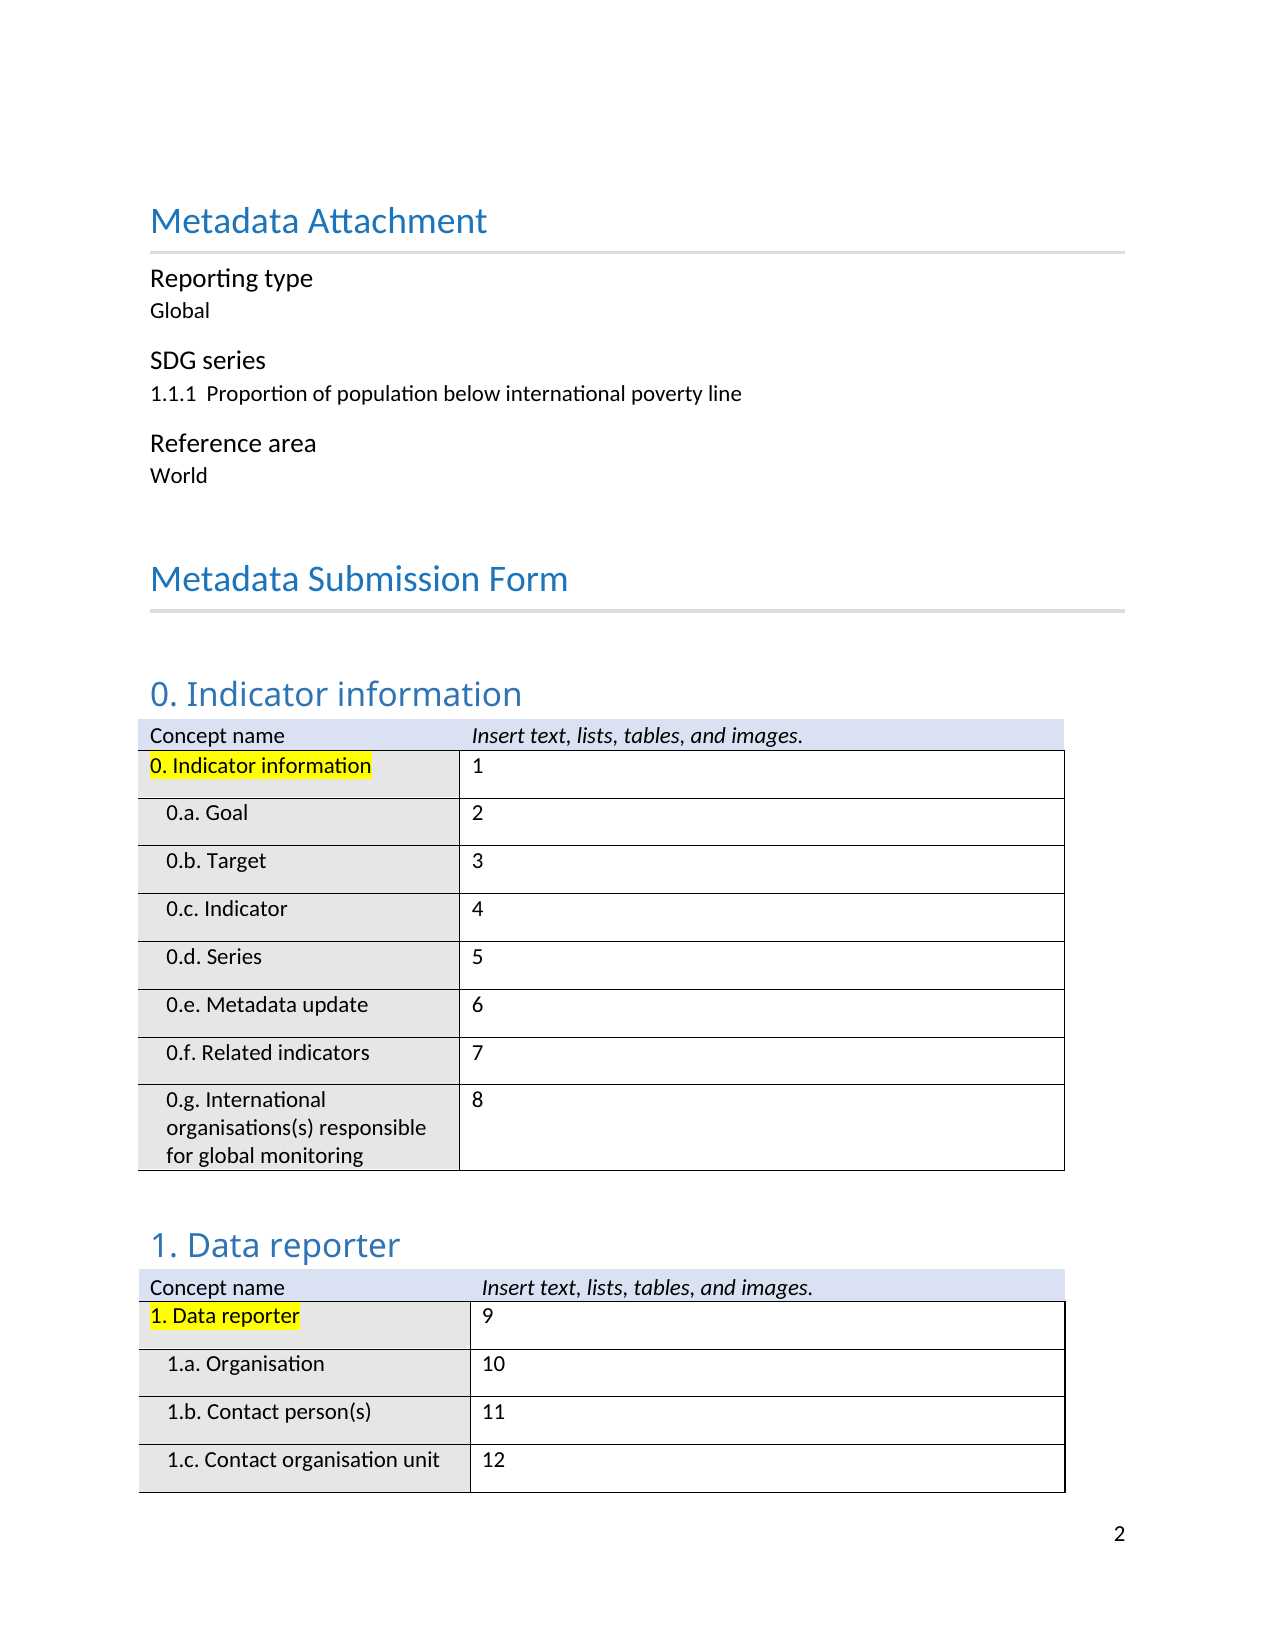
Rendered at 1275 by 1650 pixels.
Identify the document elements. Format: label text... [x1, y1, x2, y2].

text Reporting type [150, 261, 1125, 294]
table_cell 1.a. Organisation [139, 1350, 470, 1396]
text Metadata Submission Form [150, 555, 1125, 609]
table_cell 0. Indicator information [138, 751, 459, 797]
table_cell 0.c. Indicator [138, 894, 459, 941]
table_cell 4 [460, 894, 1064, 941]
table_header 1. Data reporter [139, 1218, 1065, 1269]
table_cell 1.c. Contact organisation unit [139, 1445, 470, 1492]
table_cell 0.g. International organisations(s) responsible for global monitoring [138, 1085, 459, 1169]
table_cell 9 [471, 1302, 1064, 1348]
text Metadata Attachment [150, 197, 1125, 251]
table_header 0. Indicator information [138, 666, 1064, 718]
text SDG series [150, 343, 1125, 377]
table_cell 1.b. Contact person(s) [139, 1397, 470, 1444]
table_cell 11 [471, 1397, 1064, 1444]
table_cell 3 [460, 846, 1064, 893]
table_cell 1 [460, 751, 1064, 797]
table_cell 7 [460, 1038, 1064, 1084]
table_cell Concept name [139, 1269, 470, 1301]
table_cell Insert text, lists, tables, and images. [460, 719, 1064, 750]
table_cell 0.f. Related indicators [138, 1038, 459, 1084]
table_cell 1. Data reporter [139, 1302, 470, 1348]
table_cell 8 [460, 1085, 1064, 1169]
table_cell 2 [460, 799, 1064, 845]
table_cell 12 [471, 1445, 1064, 1492]
table_cell 6 [460, 990, 1064, 1037]
table_cell 0.a. Goal [138, 799, 459, 845]
table_cell 0.e. Metadata update [138, 990, 459, 1037]
table_cell 0.d. Series [138, 942, 459, 989]
table_cell 5 [460, 942, 1064, 989]
table_cell Insert text, lists, tables, and images. [470, 1269, 1065, 1301]
table_cell Concept name [138, 719, 460, 750]
text Reference area [150, 426, 1125, 459]
table_cell 0.b. Target [138, 846, 459, 893]
table_cell 10 [471, 1350, 1064, 1396]
